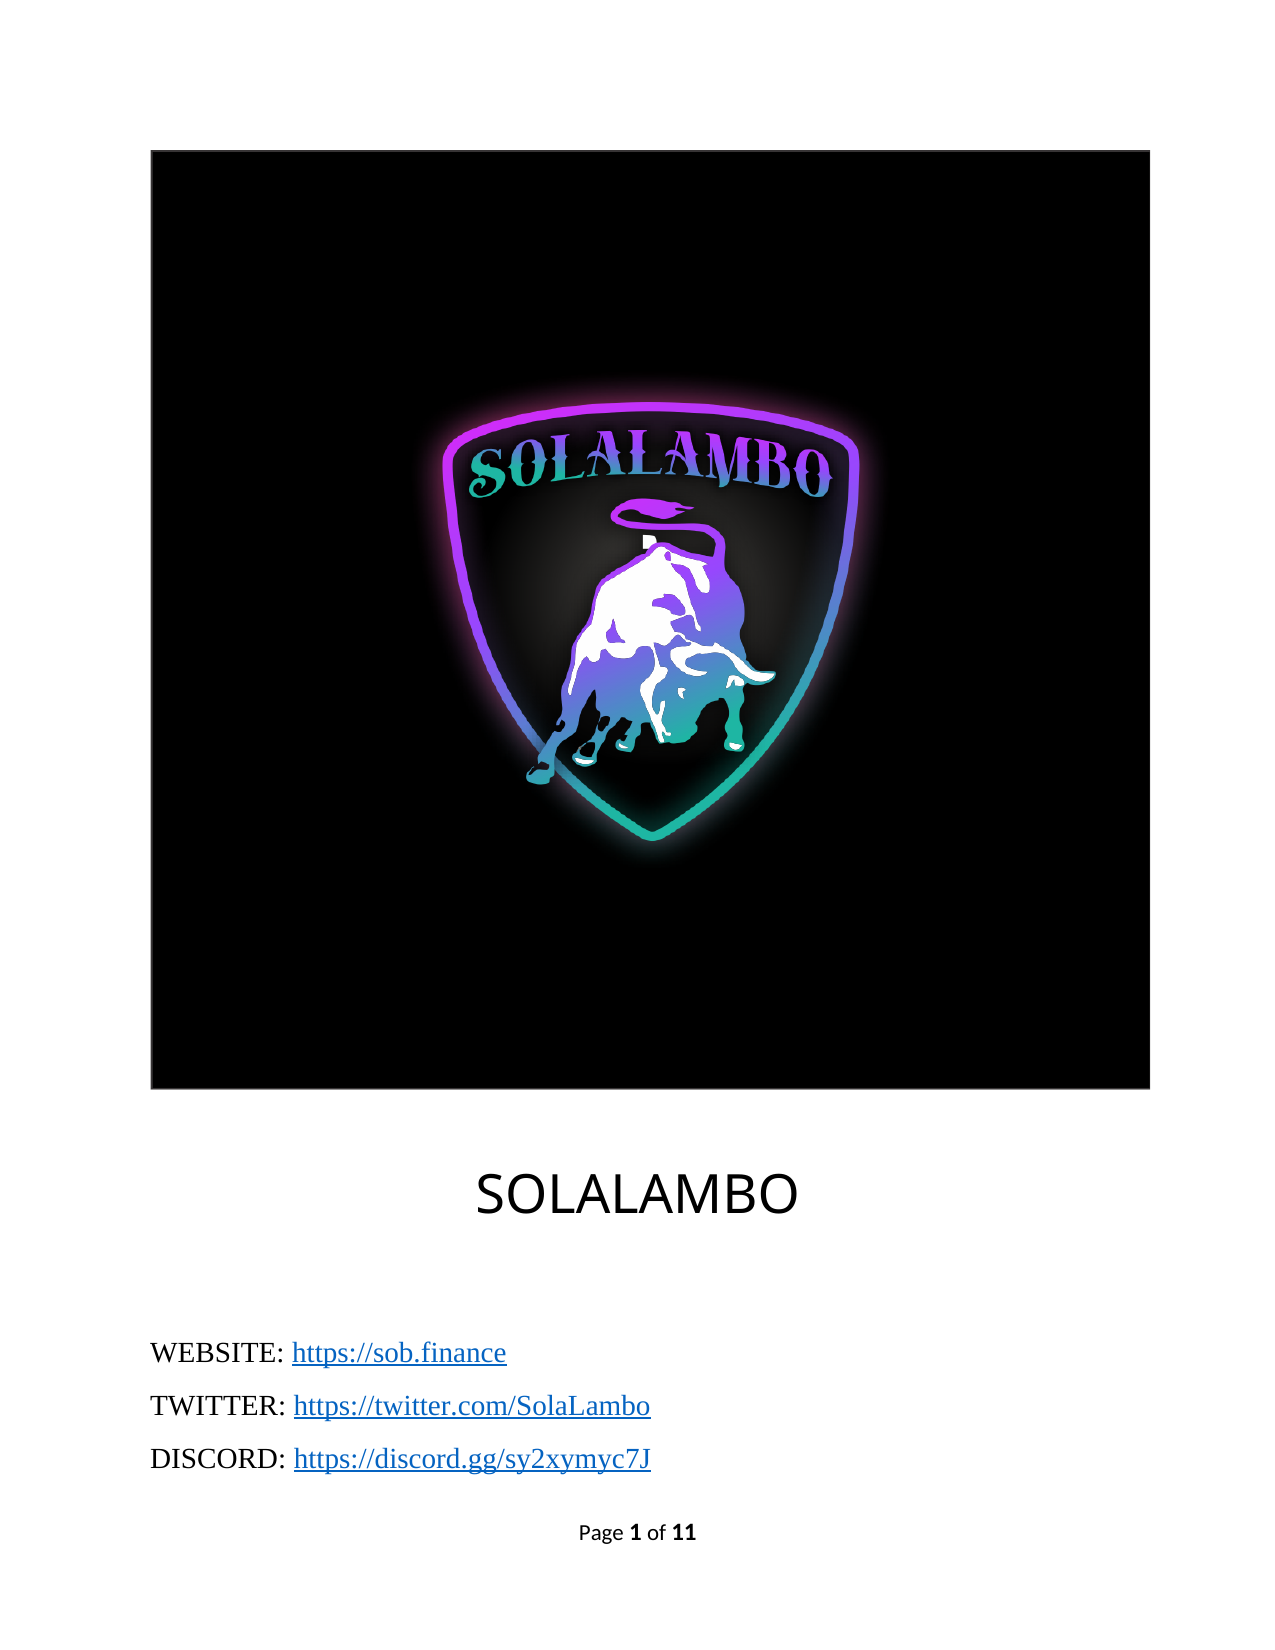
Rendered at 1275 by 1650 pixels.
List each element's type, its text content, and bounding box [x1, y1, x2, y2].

text SOLALAMBO [150, 1155, 1125, 1229]
picture [150, 150, 1150, 1090]
text WEBSITE: https://sob.finance [150, 1335, 1125, 1369]
text TWITTER: https://twitter.com/SolaLambo [150, 1388, 1125, 1422]
text DISCORD: https://discord.gg/sy2xymyc7J [150, 1441, 1125, 1474]
